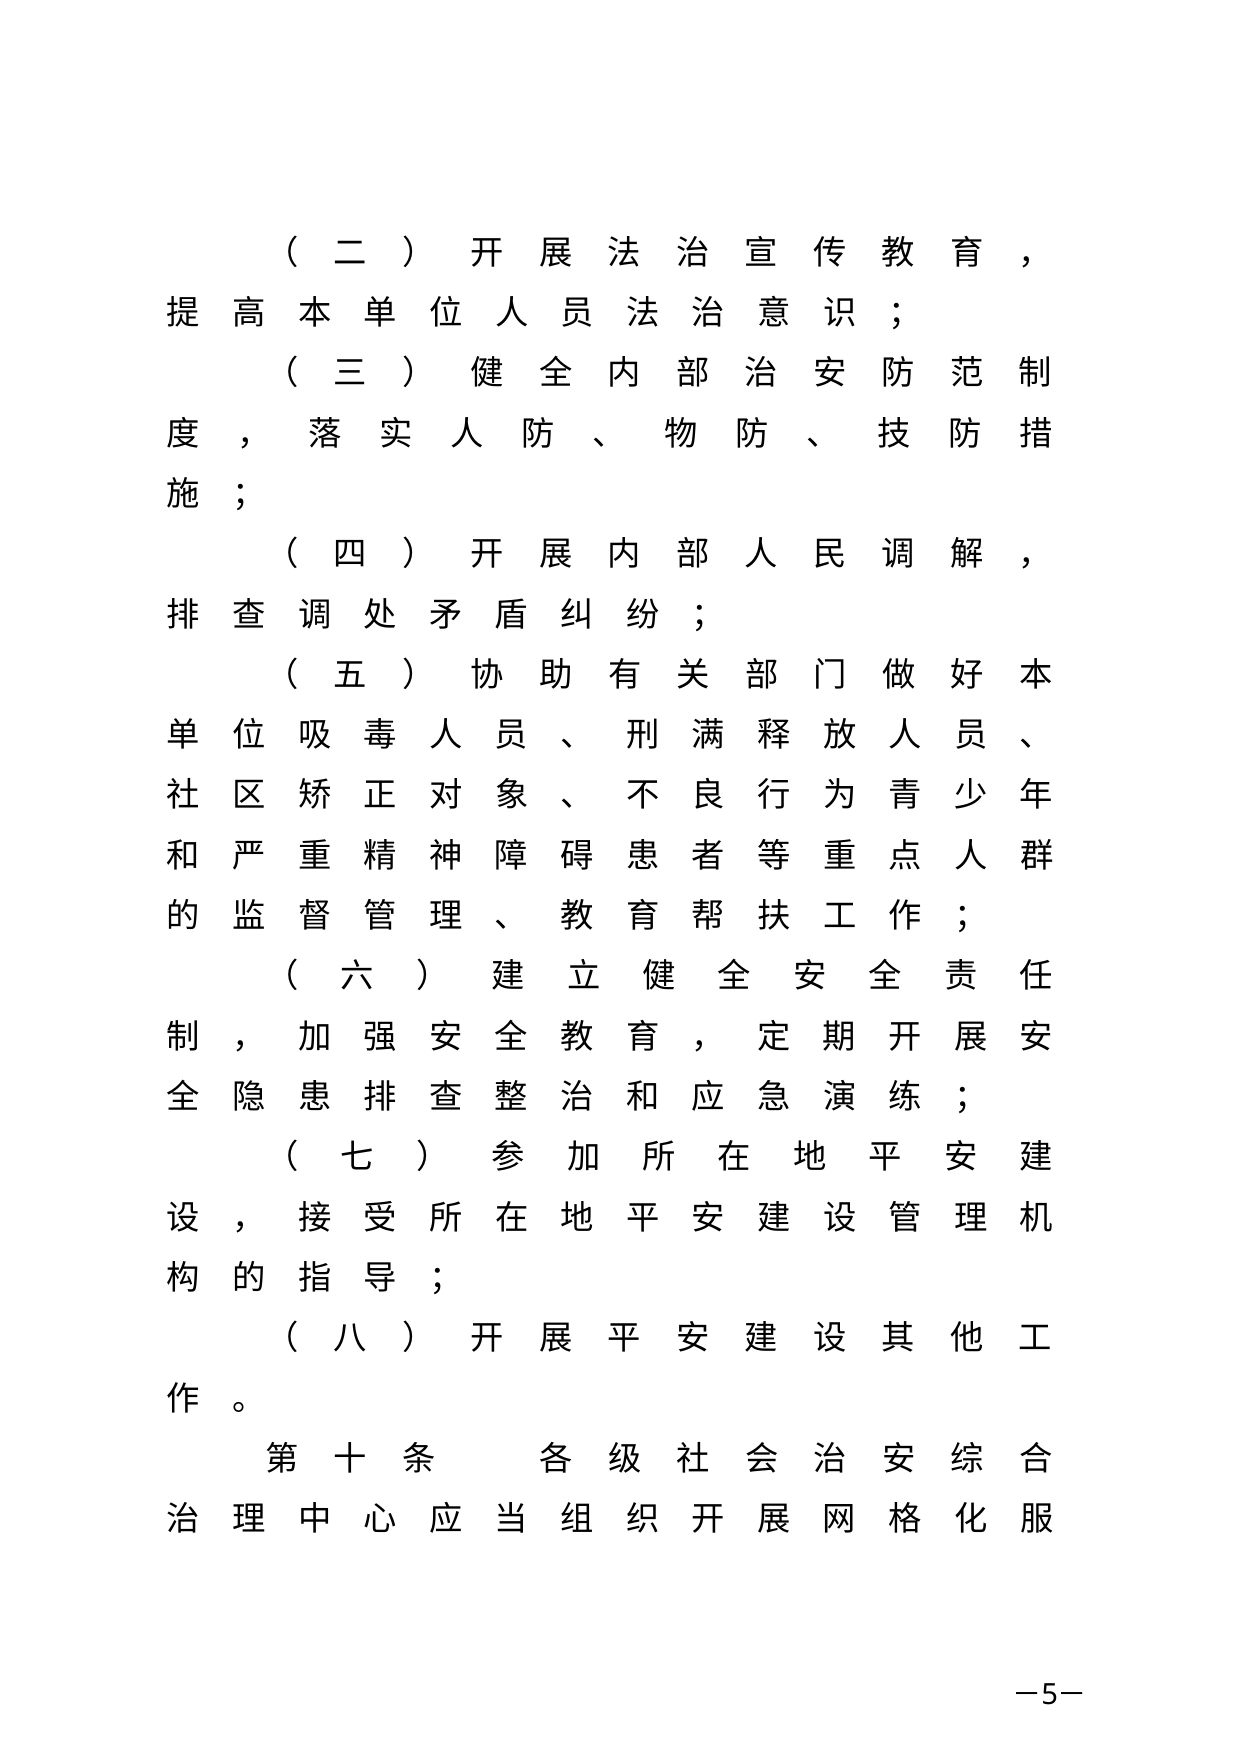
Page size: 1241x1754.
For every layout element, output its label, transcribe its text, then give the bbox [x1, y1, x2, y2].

text （六）建立健全安全责任制，加强安全教育，定期开展安全隐患排查整治和应急演练； [167, 943, 1085, 1124]
text （四）开展内部人民调解，排查调处矛盾纠纷； [167, 521, 1085, 642]
text （七）参加所在地平安建设，接受所在地平安建设管理机构的指导； [167, 1124, 1085, 1305]
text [167, 1426, 1085, 1546]
text （三）健全内部治安防范制度，落实人防、物防、技防措施； [167, 340, 1085, 521]
text （八）开展平安建设其他工作。 [167, 1305, 1085, 1426]
text （二）开展法治宣传教育，提高本单位人员法治意识； [167, 219, 1085, 340]
text （五）协助有关部门做好本单位吸毒人员、刑满释放人员、社区矫正对象、不良行为青少年和严重精神障碍患者等重点人群的监督管理、教育帮扶工作； [167, 642, 1085, 943]
